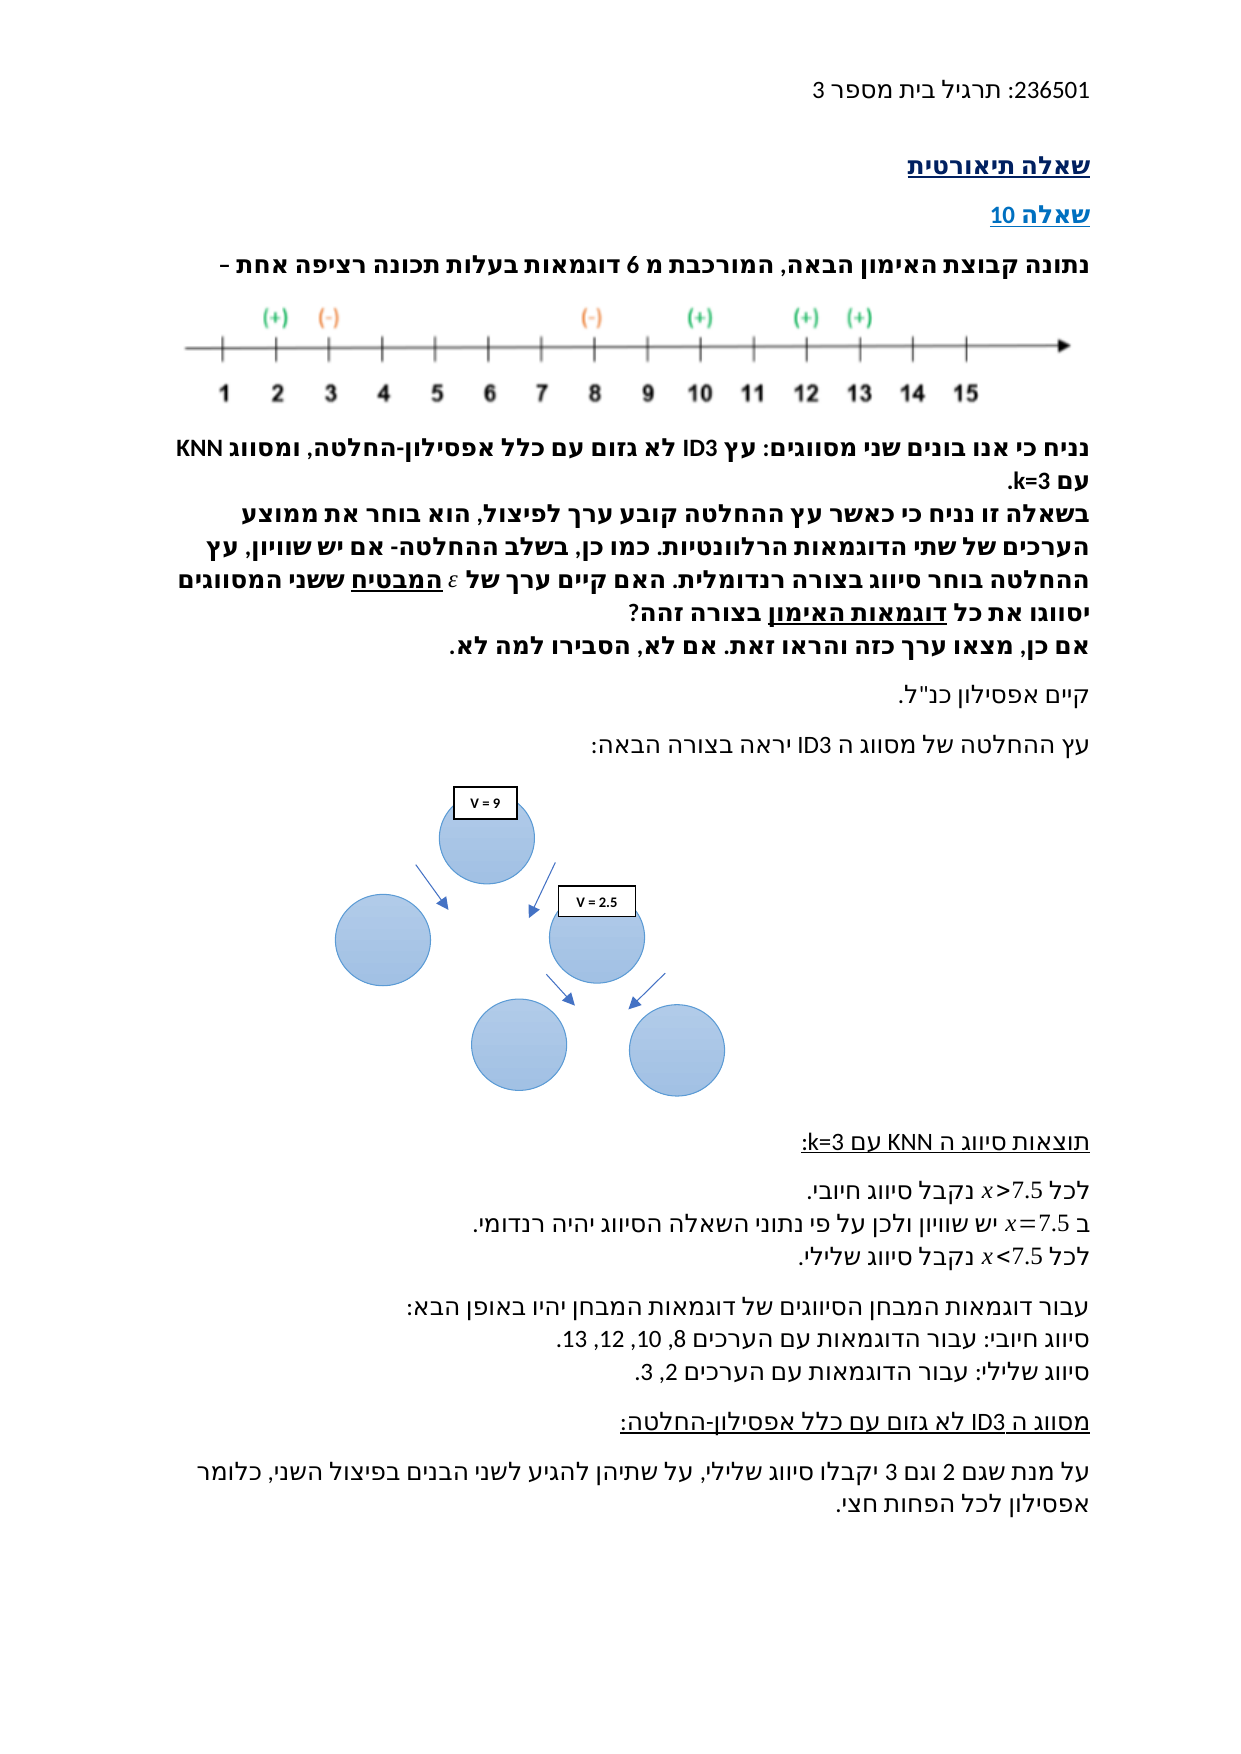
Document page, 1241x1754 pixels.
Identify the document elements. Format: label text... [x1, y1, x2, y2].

subtitle שאלה 10 [150, 199, 1090, 230]
text קיים אפסילון כנ"ל. [150, 679, 1090, 710]
text נניח כי אנו בונים שני מסווגים: עץ ID3 לא גזום עם כלל אפסילון-החלטה, ומסווג KNN עם k=3. בשאלה זו נניח כי כאשר עץ ההחלטה קובע ערך לפיצול, הוא בוחר את ממוצע הערכים של שתי הדוגמאות הרלוונטיות. כמו כן, בשלב ההחלטה- אם יש שוויון, עץ ההחלטה בוחר סיווג בצורה רנדומלית. האם קיים ערך של המבטיח ששני המסווגים יסווגו את כל דוגמאות האימון בצורה זהה? אם כן, מצאו ערך כזה והראו זאת. אם לא, הסבירו למה לא. [150, 432, 1090, 660]
picture [150, 298, 1090, 414]
text על מנת שגם 2 וגם 3 יקבלו סיווג שלילי, על שתיהן להגיע לשני הבנים בפיצול השני, כלומר אפסילון לכל הפחות חצי. [150, 1456, 1090, 1519]
text לכל נקבל סיווג חיובי. ב יש שוויון ולכן על פי נתוני השאלה הסיווג יהיה רנדומי. לכל נקבל סיווג שלילי. [150, 1175, 1090, 1272]
text נתונה קבוצת האימון הבאה, המורכבת מ 6 דוגמאות בעלות תכונה רציפה אחת – [150, 249, 1090, 280]
text תוצאות סיווג ה KNN עם k=3: [150, 1126, 1090, 1156]
subtitle שאלה תיאורטית [150, 150, 1090, 181]
text עבור דוגמאות המבחן הסיווגים של דוגמאות המבחן יהיו באופן הבא: סיווג חיובי: עבור הדוגמאות עם הערכים 8, 10, 12, 13. סיווג שלילי: עבור הדוגמאות עם הערכים 2, 3. [150, 1291, 1090, 1387]
text עץ ההחלטה של מסווג ה ID3 יראה בצורה הבאה: [150, 729, 1090, 759]
text מסווג ה ID3 לא גזום עם כלל אפסילון-החלטה: [150, 1406, 1090, 1437]
